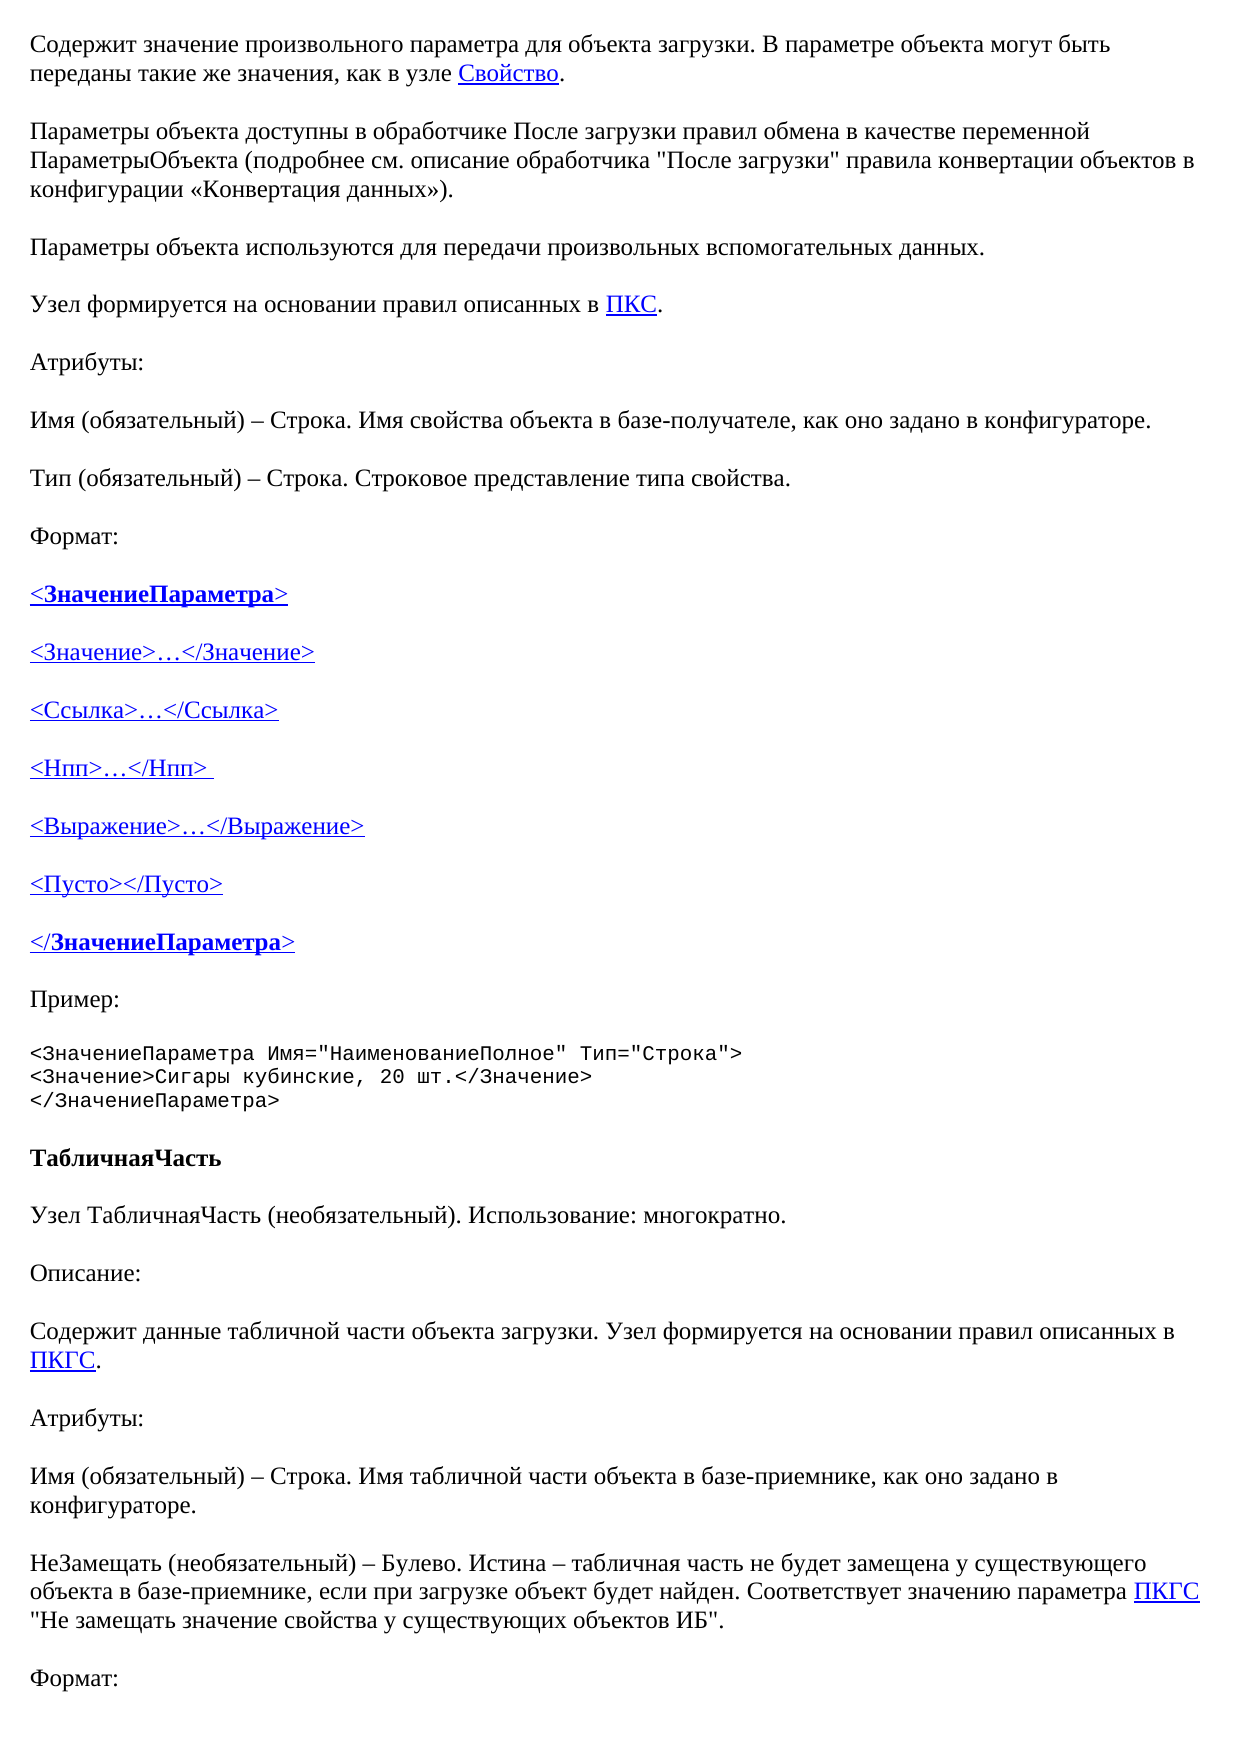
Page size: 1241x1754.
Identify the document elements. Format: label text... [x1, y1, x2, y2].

text Формат: [29, 521, 1211, 550]
text Имя (обязательный) – Строка. Имя табличной части объекта в базе-приемнике, как оно задано в конфигураторе. [29, 1461, 1211, 1518]
text <Значение>…</Значение> [29, 637, 1211, 666]
text <Пусто></Пусто> [29, 869, 1211, 897]
text <Нпп>…</Нпп> [29, 753, 1211, 782]
text </ЗначениеПараметра> [29, 927, 1211, 955]
text Имя (обязательный) – Строка. Имя свойства объекта в базе-получателе, как оно задано в конфигураторе. [29, 405, 1211, 434]
text <ЗначениеПараметра Имя="НаименованиеПолное" Тип="Строка"> [29, 1042, 1211, 1066]
text Тип (обязательный) – Строка. Строковое представление типа свойства. [29, 463, 1211, 492]
text <ЗначениеПараметра> [29, 579, 1211, 608]
text Содержит данные табличной части объекта загрузки. Узел формируется на основании правил описанных в ПКГС. [29, 1316, 1211, 1374]
text Атрибуты: [29, 347, 1211, 376]
text Узел ТабличнаяЧасть (необязательный). Использование: многократно. [29, 1201, 1211, 1229]
text Параметры объекта используются для передачи произвольных вспомогательных данных. [29, 232, 1211, 260]
text Пример: [29, 984, 1211, 1013]
text <Выражение>…</Выражение> [29, 811, 1211, 839]
text Узел формируется на основании правил описанных в ПКС. [29, 289, 1211, 318]
text <Ссылка>…</Ссылка> [29, 695, 1211, 724]
text <Значение>Сигары кубинские, 20 шт.</Значение> [29, 1066, 1211, 1090]
text Описание: [29, 1258, 1211, 1287]
text </ЗначениеПараметра> [29, 1090, 1211, 1113]
text Атрибуты: [29, 1403, 1211, 1432]
text Параметры объекта доступны в обработчике После загрузки правил обмена в качестве переменной ПараметрыОбъекта (подробнее см. описание обработчика "После загрузки" правила конвертации объектов в конфигурации «Конвертация данных»). [29, 116, 1211, 202]
text НеЗамещать (необязательный) – Булево. Истина – табличная часть не будет замещена у существующего объекта в базе-приемнике, если при загрузке объект будет найден. Соответствует значению параметра ПКГС "Не замещать значение свойства у существующих объектов ИБ". [29, 1548, 1211, 1634]
text Формат: [29, 1663, 1211, 1692]
text Содержит значение произвольного параметра для объекта загрузки. В параметре объекта могут быть переданы такие же значения, как в узле Свойство. [29, 29, 1211, 87]
text ТабличнаяЧасть [29, 1143, 1211, 1171]
